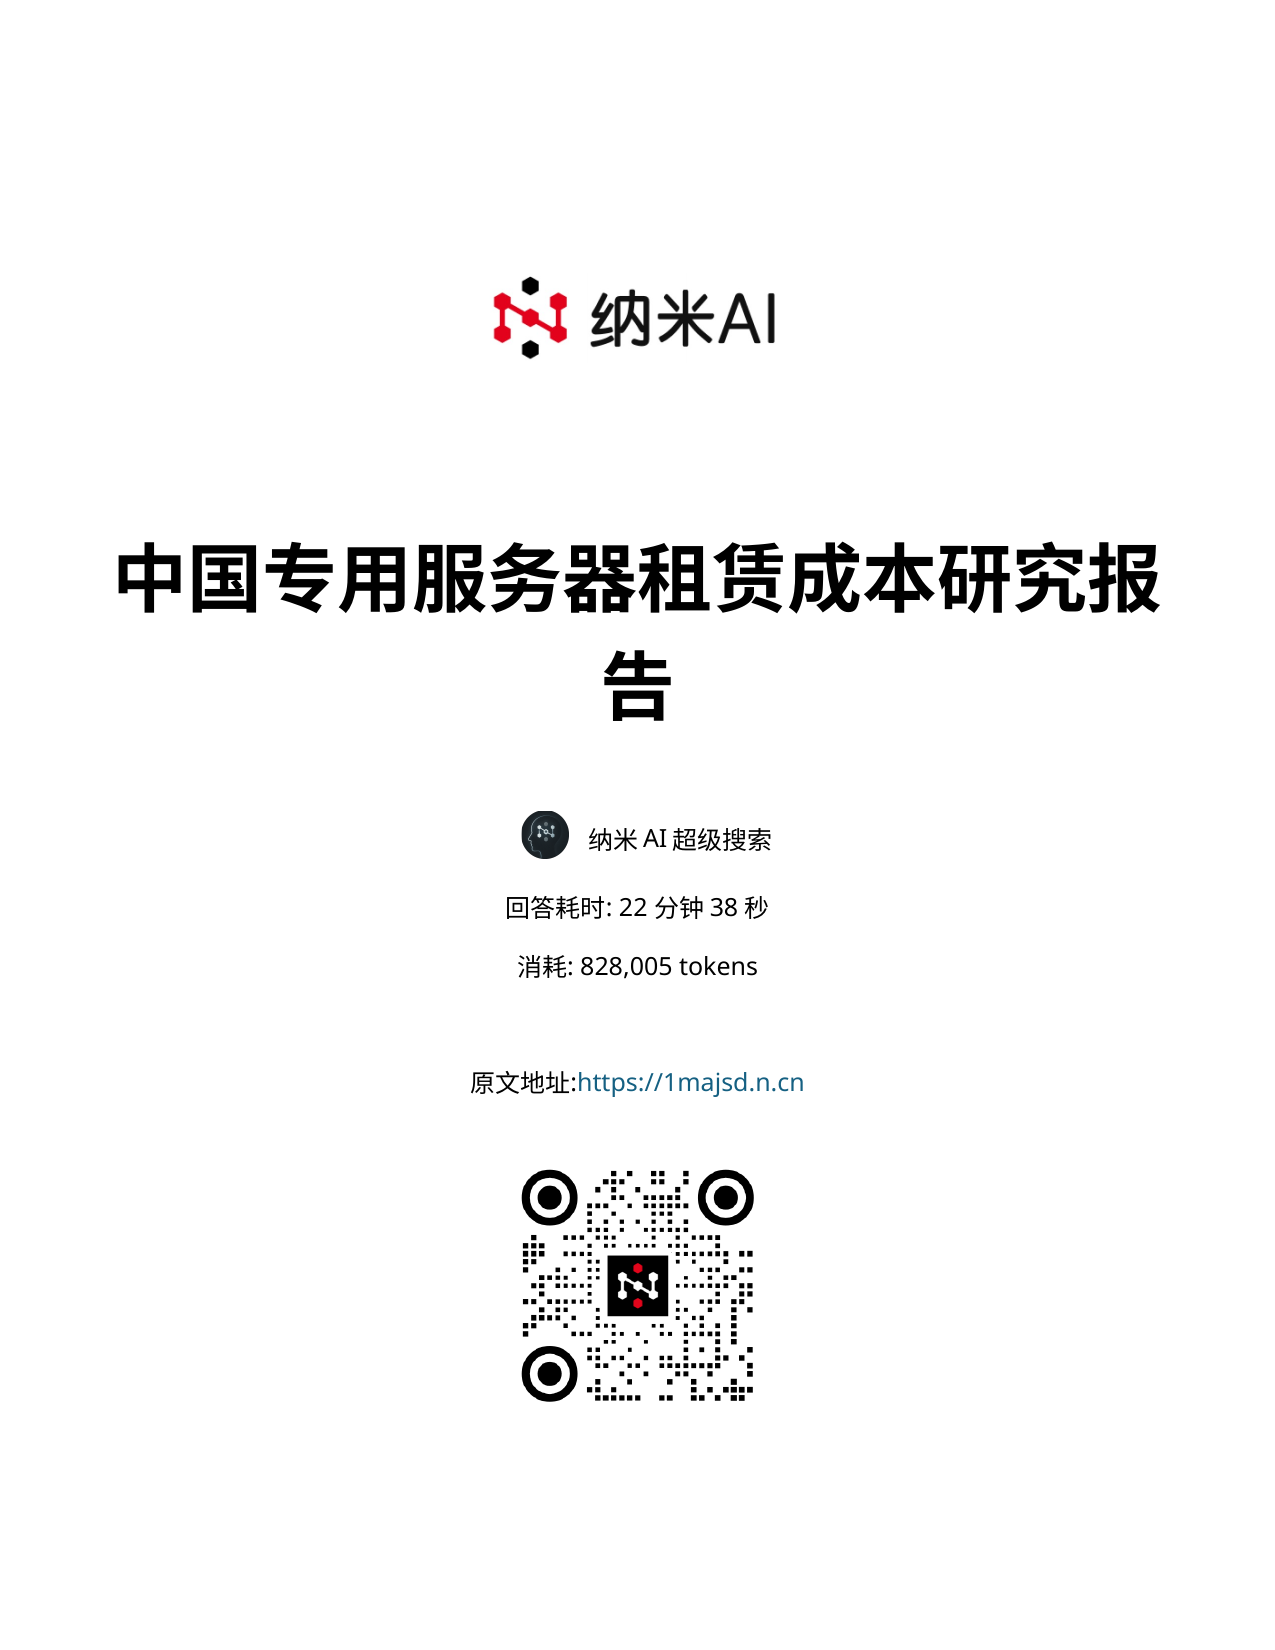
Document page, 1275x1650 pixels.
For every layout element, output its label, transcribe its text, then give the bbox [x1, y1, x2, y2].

picture [489, 273, 786, 363]
text 原文地址:https://1majsd.n.cn [112, 1064, 1162, 1100]
text 中国专用服务器租赁成本研究报告 [112, 519, 1162, 736]
text 回答耗时: 22 分钟 38 秒 [112, 888, 1162, 925]
text 消耗: 828,005 tokens [112, 948, 1162, 984]
picture [521, 811, 569, 859]
text 纳米AI超级搜索 [112, 811, 1162, 866]
